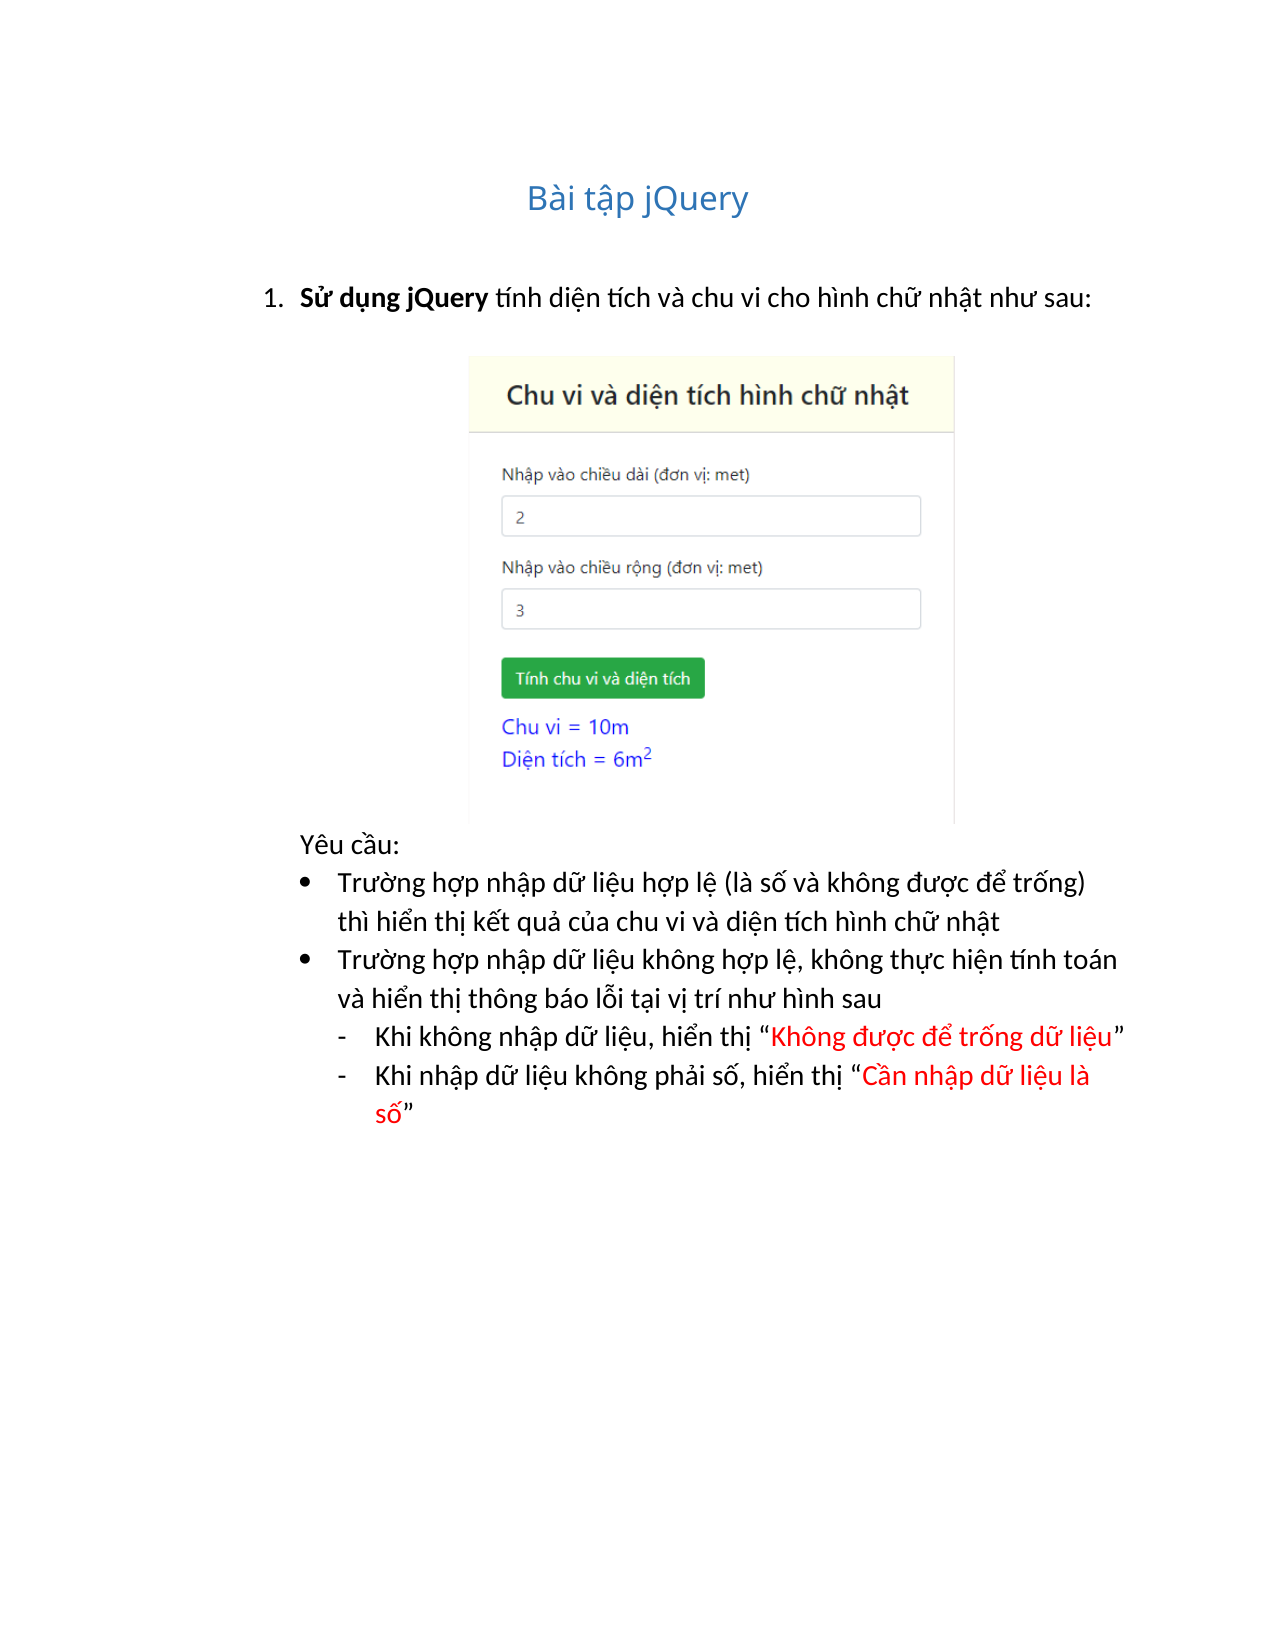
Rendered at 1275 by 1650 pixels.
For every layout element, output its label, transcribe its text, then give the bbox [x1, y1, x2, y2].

list Trường hợp nhập dữ liệu hợp lệ (là số và không được để trống) thì hiển thị kết quả của chu vi và diện tích hình chữ nhật [300, 864, 1125, 938]
list Sử dụng jQuery tính diện tích và chu vi cho hình chữ nhật như sau: [262, 279, 1125, 315]
list Khi không nhập dữ liệu, hiển thị “Không được để trống dữ liệu” [337, 1018, 1125, 1054]
picture [468, 356, 957, 824]
list Yêu cầu: [300, 826, 1125, 862]
subtitle Bài tập jQuery [150, 175, 1125, 220]
list Trường hợp nhập dữ liệu không hợp lệ, không thực hiện tính toán và hiển thị thông báo lỗi tại vị trí như hình sau [300, 941, 1125, 1015]
list Khi nhập dữ liệu không phải số, hiển thị “Cần nhập dữ liệu là số” [337, 1057, 1125, 1131]
